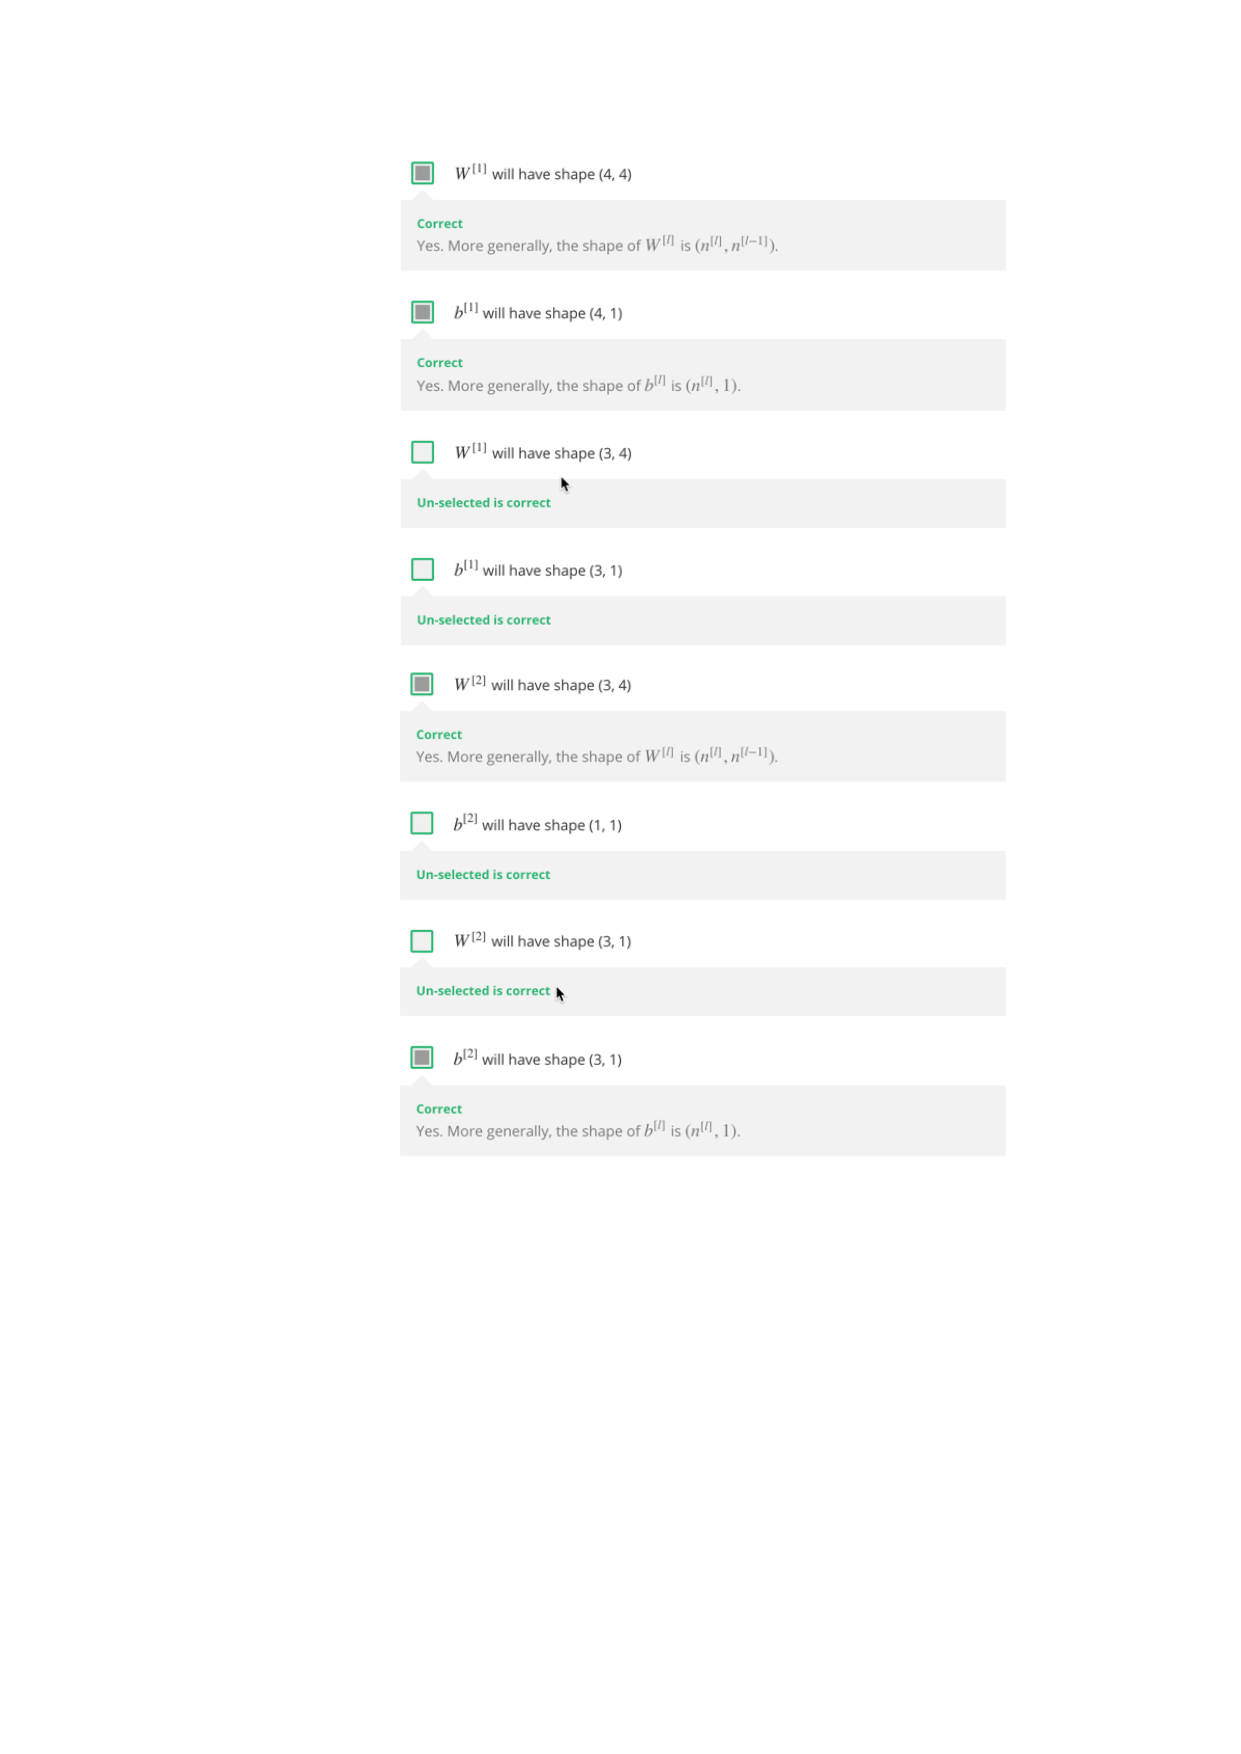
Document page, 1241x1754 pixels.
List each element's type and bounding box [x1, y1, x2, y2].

picture [150, 150, 1090, 1177]
